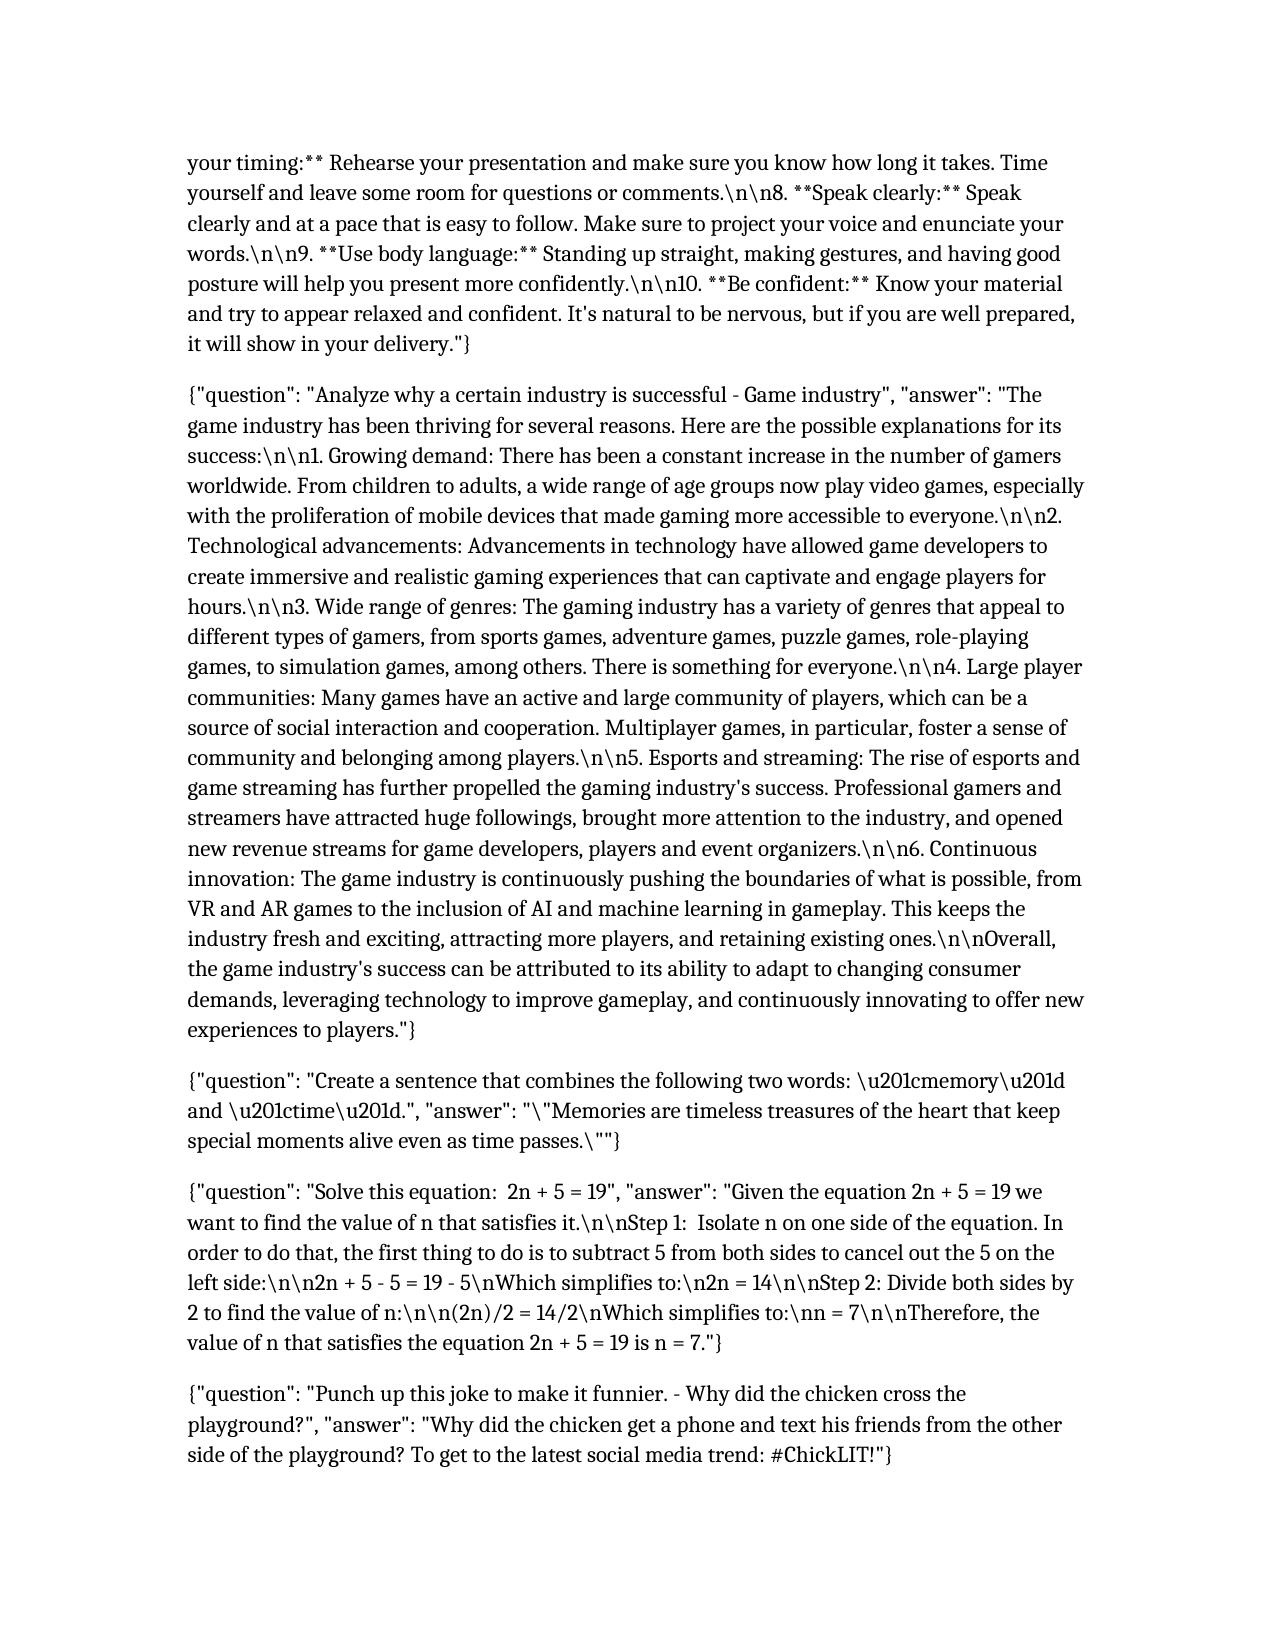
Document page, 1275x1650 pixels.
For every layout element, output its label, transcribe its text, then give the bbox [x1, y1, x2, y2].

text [187, 150, 1087, 358]
text {"question": "Analyze why a certain industry is successful - Game industry", "answer": "The game industry has been thriving for several reasons. Here are the possible explanations for its success:\n\n1. Growing demand: There has been a constant increase in the number of gamers worldwide. From children to adults, a wide range of age groups now play video games, especially with the proliferation of mobile devices that made gaming more accessible to everyone.\n\n2. Technological advancements: Advancements in technology have allowed game developers to create immersive and realistic gaming experiences that can captivate and engage players for hours.\n\n3. Wide range of genres: The gaming industry has a variety of genres that appeal to different types of gamers, from sports games, adventure games, puzzle games, role-playing games, to simulation games, among others. There is something for everyone.\n\n4. Large player communities: Many games have an active and large community of players, which can be a source of social interaction and cooperation. Multiplayer games, in particular, foster a sense of community and belonging among players.\n\n5. Esports and streaming: The rise of esports and game streaming has further propelled the gaming industry's success. Professional gamers and streamers have attracted huge followings, brought more attention to the industry, and opened new revenue streams for game developers, players and event organizers.\n\n6. Continuous innovation: The game industry is continuously pushing the boundaries of what is possible, from VR and AR games to the inclusion of AI and machine learning in gameplay. This keeps the industry fresh and exciting, attracting more players, and retaining existing ones.\n\nOverall, the game industry's success can be attributed to its ability to adapt to changing consumer demands, leveraging technology to improve gameplay, and continuously innovating to offer new experiences to players."} [187, 382, 1087, 1043]
text {"question": "Punch up this joke to make it funnier. - Why did the chicken cross the playground?", "answer": "Why did the chicken get a phone and text his friends from the other side of the playground? To get to the latest social media trend: #ChickLIT!"} [187, 1381, 1087, 1468]
text {"question": "Solve this equation: 2n + 5 = 19", "answer": "Given the equation 2n + 5 = 19 we want to find the value of n that satisfies it.\n\nStep 1: Isolate n on one side of the equation. In order to do that, the first thing to do is to subtract 5 from both sides to cancel out the 5 on the left side:\n\n2n + 5 - 5 = 19 - 5\nWhich simplifies to:\n2n = 14\n\nStep 2: Divide both sides by 2 to find the value of n:\n\n(2n)/2 = 14/2\nWhich simplifies to:\nn = 7\n\nTherefore, the value of n that satisfies the equation 2n + 5 = 19 is n = 7."} [187, 1179, 1087, 1357]
text {"question": "Create a sentence that combines the following two words: \u201cmemory\u201d and \u201ctime\u201d.", "answer": "\"Memories are timeless treasures of the heart that keep special moments alive even as time passes.\""} [187, 1068, 1087, 1154]
